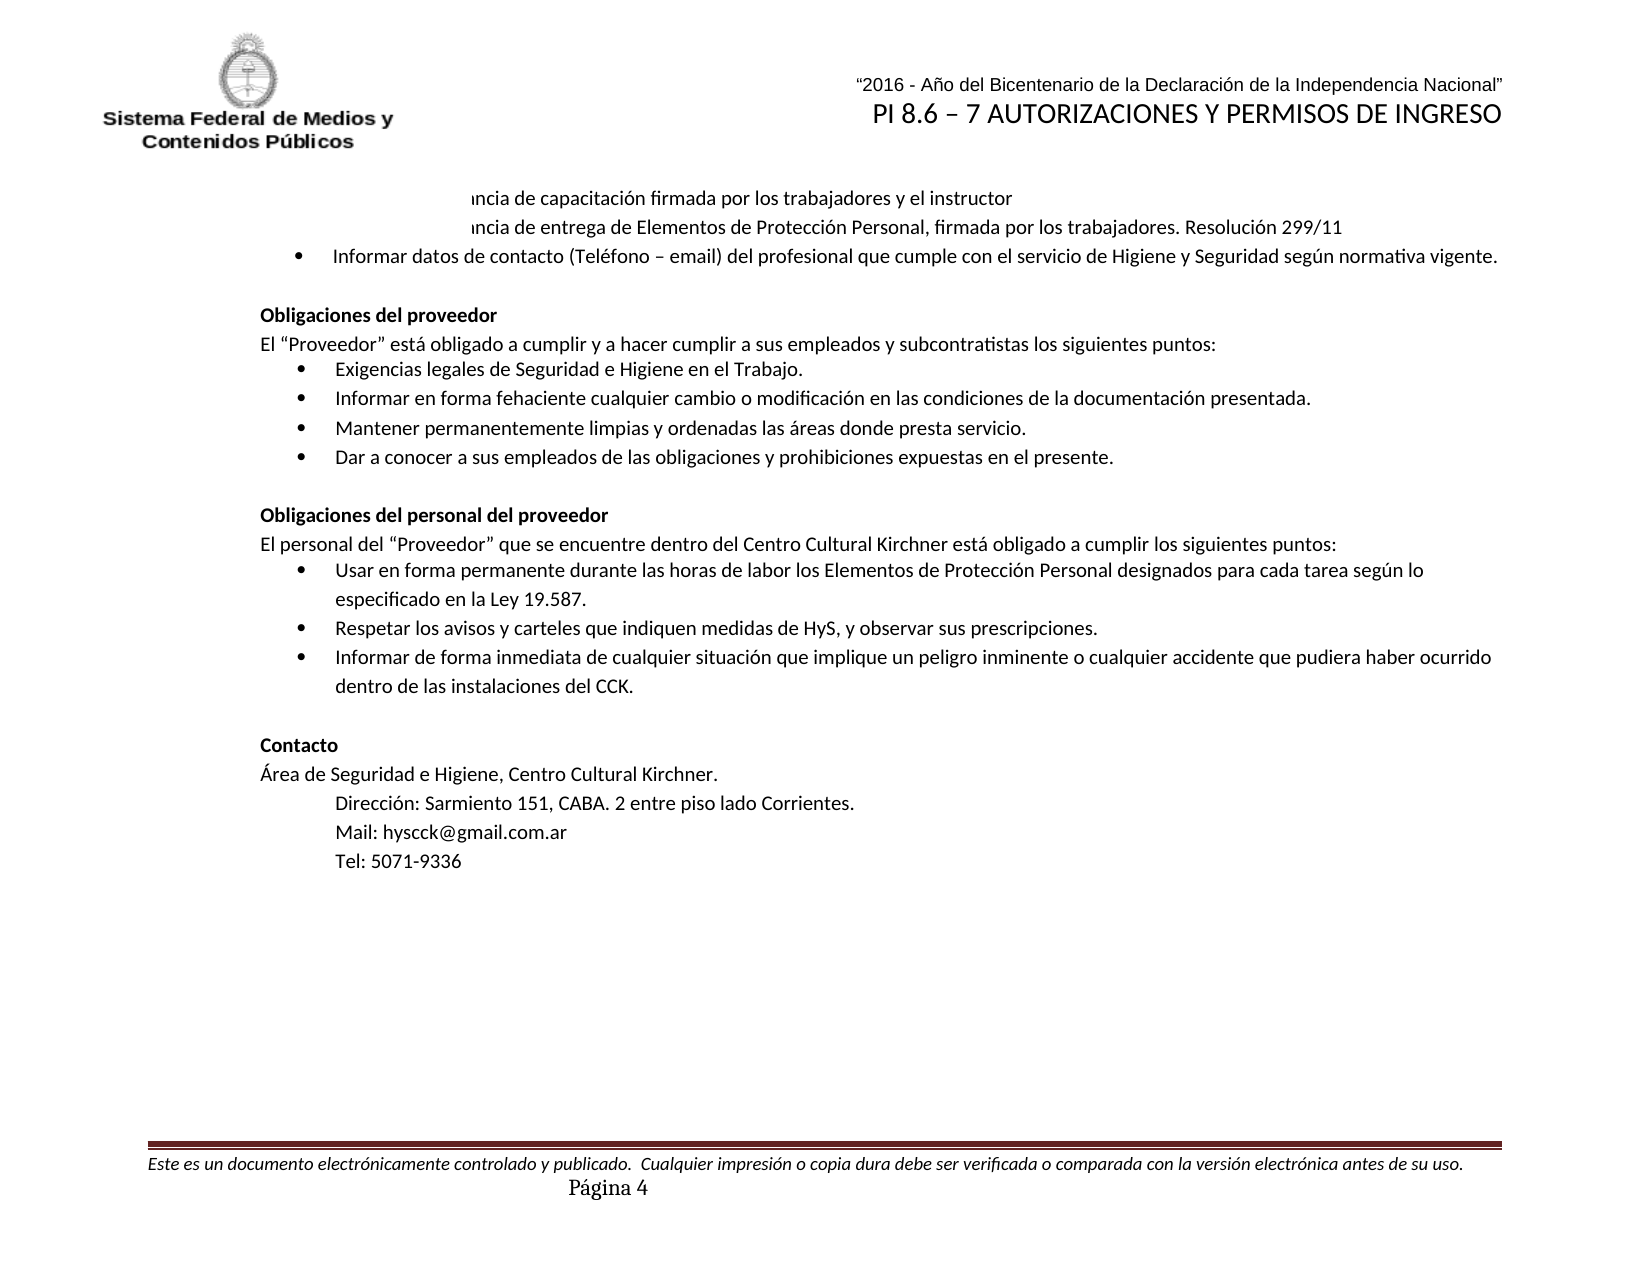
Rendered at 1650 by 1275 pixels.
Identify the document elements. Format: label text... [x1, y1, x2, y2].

list Dar a conocer a sus empleados de las obligaciones y prohibiciones expuestas en el presente. [298, 444, 1502, 469]
list El “Proveedor” está obligado a cumplir y a hacer cumplir a sus empleados y subcontratistas los siguientes puntos: [223, 331, 1502, 356]
list Contacto [260, 732, 1502, 757]
list Presentar constancia de entrega de Elementos de Protección Personal, firmada por los trabajadores. Resolución 299/11 [472, 214, 1502, 240]
list Obligaciones del proveedor [260, 302, 1502, 327]
list El personal del “Proveedor” que se encuentre dentro del Centro Cultural Kirchner está obligado a cumplir los siguientes puntos: [223, 531, 1502, 557]
list Informar de forma inmediata de cualquier situación que implique un peligro inminente o cualquier accidente que pudiera haber ocurrido dentro de las instalaciones del CCK. [298, 644, 1502, 699]
list Tel: 5071-9336 [335, 848, 1502, 874]
list Presentar constancia de capacitación firmada por los trabajadores y el instructor [472, 185, 1502, 211]
list Informar en forma fehaciente cualquier cambio o modificación en las condiciones de la documentación presentada. [298, 386, 1502, 411]
list Usar en forma permanente durante las horas de labor los Elementos de Protección Personal designados para cada tarea según lo especificado en la Ley 19.587. [298, 557, 1502, 611]
list Respetar los avisos y carteles que indiquen medidas de HyS, y observar sus prescripciones. [298, 615, 1502, 641]
list Mail: hyscck@gmail.com.ar [335, 819, 1502, 845]
list Exigencias legales de Seguridad e Higiene en el Trabajo. [298, 356, 1502, 382]
list Mantener permanentemente limpias y ordenadas las áreas donde presta servicio. [298, 415, 1502, 440]
list Área de Seguridad e Higiene, Centro Cultural Kirchner. [223, 761, 1502, 786]
list Dirección: Sarmiento 151, CABA. 2 entre piso lado Corrientes. [335, 790, 1502, 816]
list Obligaciones del personal del proveedor [260, 502, 1502, 528]
list Informar datos de contacto (Teléfono – email) del profesional que cumple con el servicio de Higiene y Seguridad según normativa vigente. [295, 243, 1502, 269]
